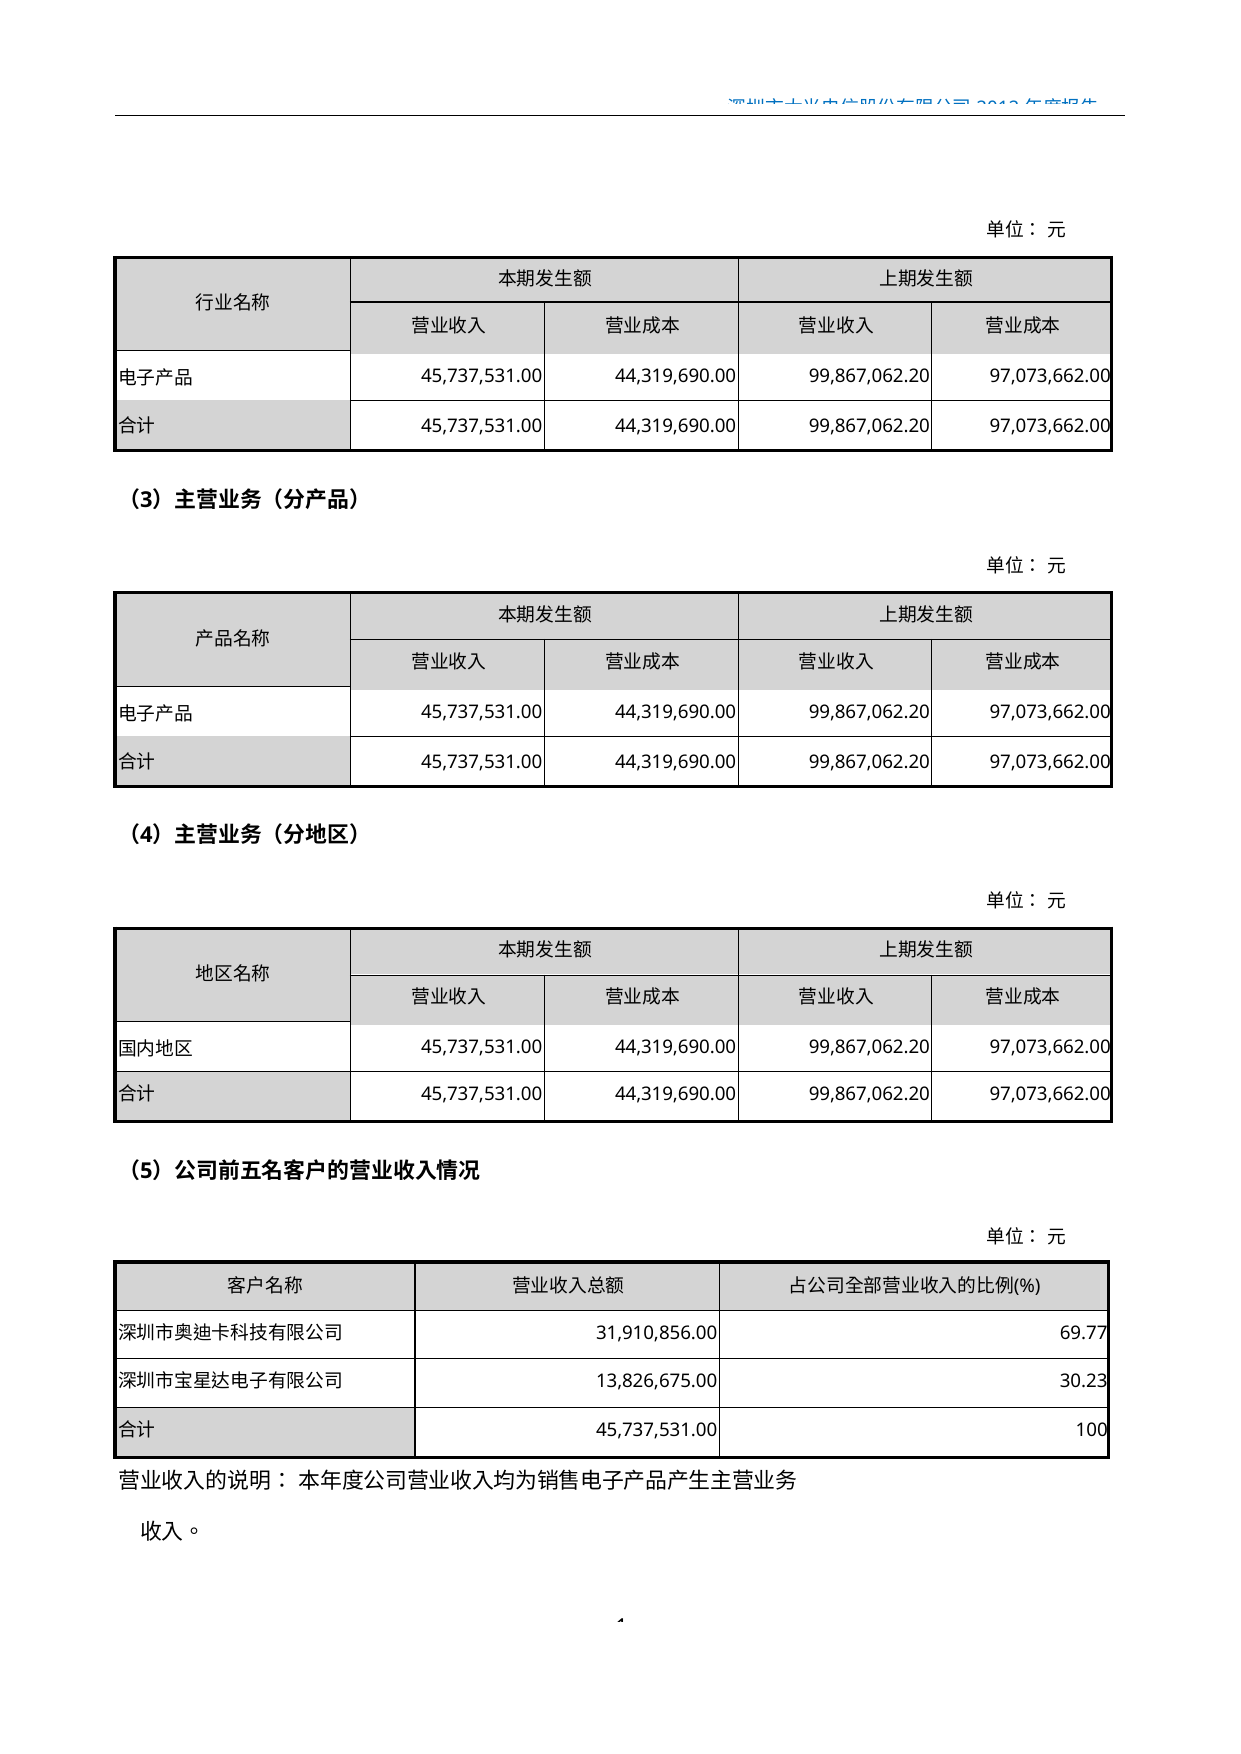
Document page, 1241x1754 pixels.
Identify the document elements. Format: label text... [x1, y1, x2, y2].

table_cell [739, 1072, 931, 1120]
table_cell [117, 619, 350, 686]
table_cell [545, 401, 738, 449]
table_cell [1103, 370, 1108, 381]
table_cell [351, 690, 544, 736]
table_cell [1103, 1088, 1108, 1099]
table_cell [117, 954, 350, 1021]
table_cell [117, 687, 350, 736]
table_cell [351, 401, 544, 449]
text 单位： 元 [102, 217, 1066, 242]
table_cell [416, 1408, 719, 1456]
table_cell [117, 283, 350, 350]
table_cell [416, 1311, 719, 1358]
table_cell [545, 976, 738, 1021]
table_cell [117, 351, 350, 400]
text 营业收入的说明： 本年度公司营业收入均为销售电子产品产生主营业务收入。 [118, 1466, 803, 1546]
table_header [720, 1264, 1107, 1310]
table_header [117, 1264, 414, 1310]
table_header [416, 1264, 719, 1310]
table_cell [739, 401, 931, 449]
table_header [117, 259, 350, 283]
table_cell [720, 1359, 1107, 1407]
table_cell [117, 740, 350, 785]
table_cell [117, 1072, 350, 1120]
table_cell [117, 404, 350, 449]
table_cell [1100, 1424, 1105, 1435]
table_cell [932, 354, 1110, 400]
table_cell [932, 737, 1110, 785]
subtitle （5）公司前五名客户的营业收入情况 [118, 1154, 1138, 1184]
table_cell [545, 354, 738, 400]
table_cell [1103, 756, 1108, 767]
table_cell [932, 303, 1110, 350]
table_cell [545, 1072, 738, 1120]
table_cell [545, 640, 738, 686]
text 单位： 元 [102, 552, 1066, 578]
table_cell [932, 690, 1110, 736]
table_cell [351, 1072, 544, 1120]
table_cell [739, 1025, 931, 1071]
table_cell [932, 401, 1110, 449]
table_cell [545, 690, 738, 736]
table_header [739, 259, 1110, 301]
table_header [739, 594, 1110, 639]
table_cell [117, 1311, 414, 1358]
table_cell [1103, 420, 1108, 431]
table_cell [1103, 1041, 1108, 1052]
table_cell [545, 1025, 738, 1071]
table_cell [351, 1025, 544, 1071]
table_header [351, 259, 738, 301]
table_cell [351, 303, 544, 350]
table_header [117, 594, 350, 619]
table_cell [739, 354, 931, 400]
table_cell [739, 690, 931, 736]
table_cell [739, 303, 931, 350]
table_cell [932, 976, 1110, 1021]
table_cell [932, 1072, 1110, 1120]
text 单位： 元 [102, 887, 1066, 913]
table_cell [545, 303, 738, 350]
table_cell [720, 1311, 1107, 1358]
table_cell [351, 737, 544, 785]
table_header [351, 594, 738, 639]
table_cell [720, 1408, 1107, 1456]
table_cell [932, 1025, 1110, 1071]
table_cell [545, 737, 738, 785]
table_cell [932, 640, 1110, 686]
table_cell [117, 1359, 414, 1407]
subtitle （3）主营业务（分产品） [118, 483, 1138, 513]
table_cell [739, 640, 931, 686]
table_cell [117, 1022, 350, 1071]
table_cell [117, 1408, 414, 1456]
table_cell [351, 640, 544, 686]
text 单位： 元 [102, 1223, 1066, 1249]
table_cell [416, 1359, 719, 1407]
subtitle （4）主营业务（分地区） [118, 819, 1138, 849]
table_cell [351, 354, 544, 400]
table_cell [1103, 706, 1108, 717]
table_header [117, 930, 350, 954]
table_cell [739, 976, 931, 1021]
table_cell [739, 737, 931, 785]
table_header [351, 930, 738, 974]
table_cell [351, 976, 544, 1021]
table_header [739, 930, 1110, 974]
